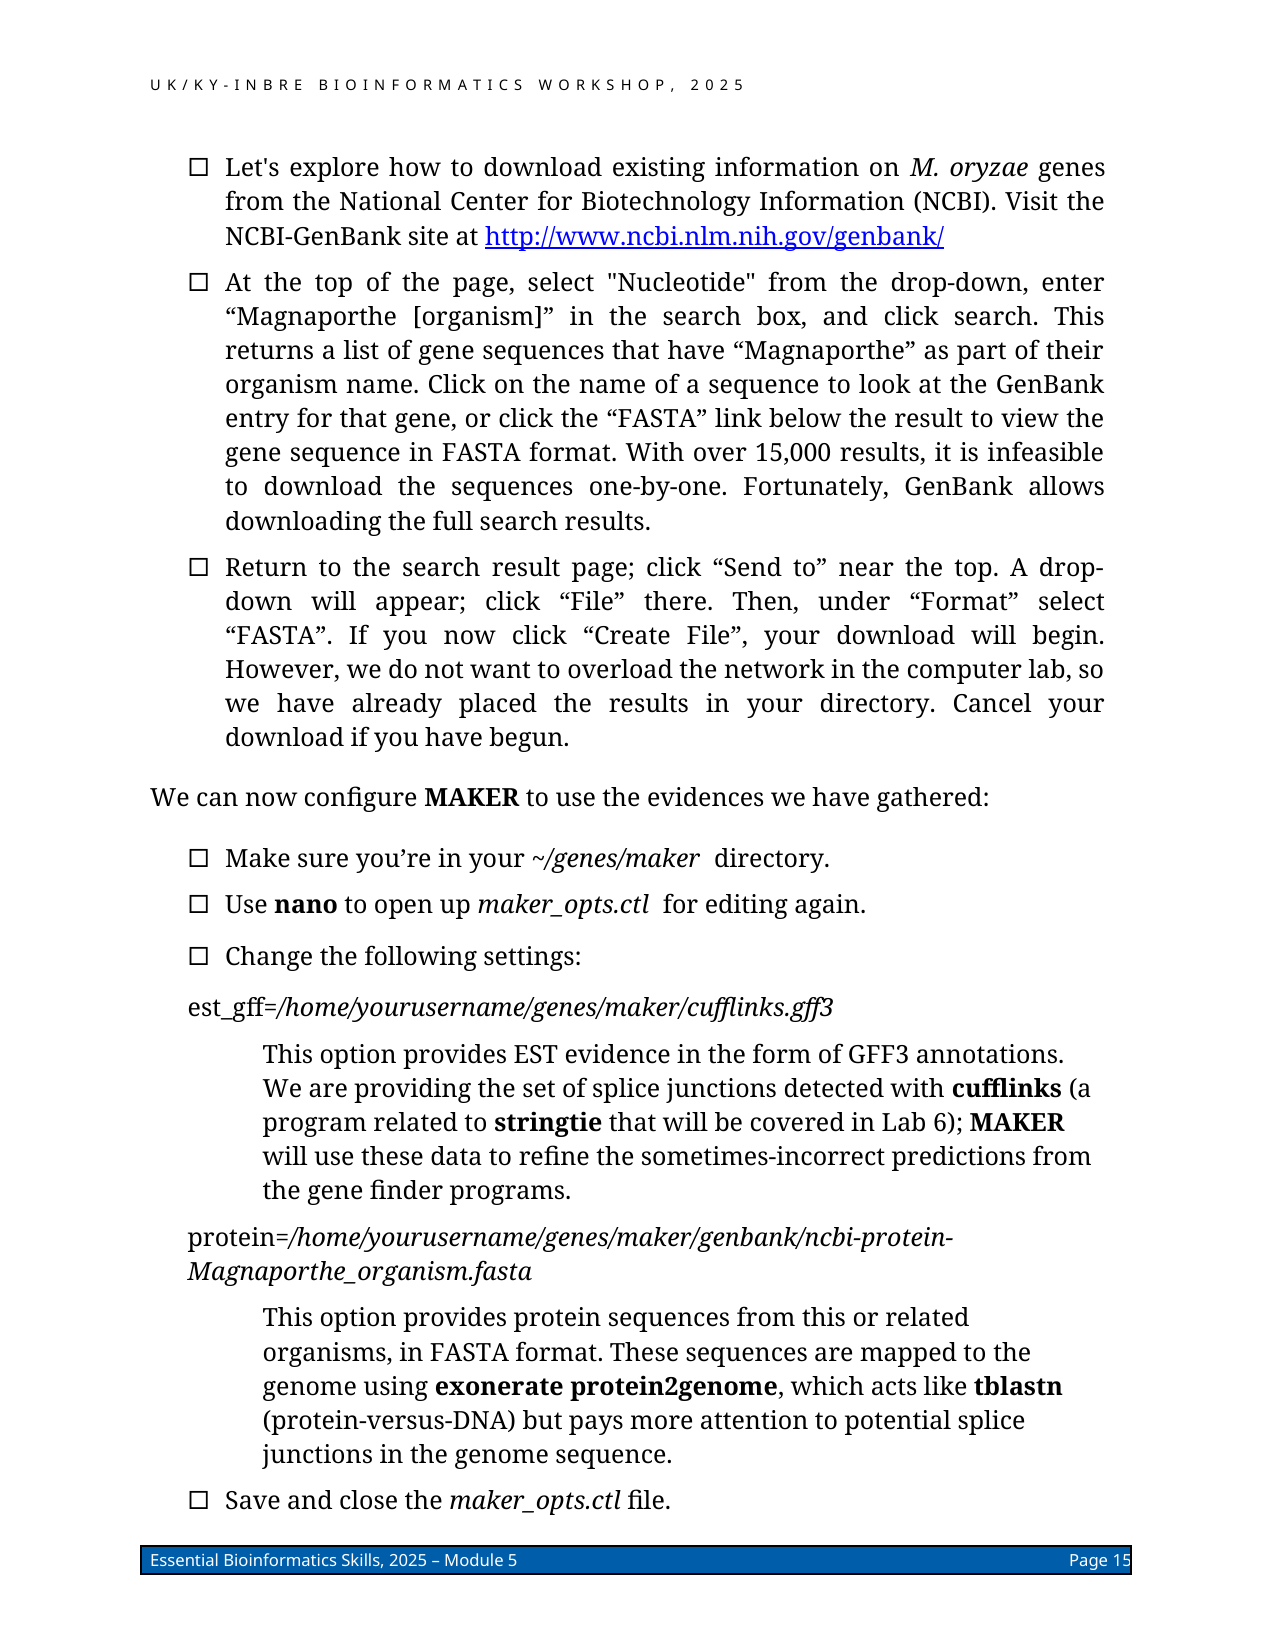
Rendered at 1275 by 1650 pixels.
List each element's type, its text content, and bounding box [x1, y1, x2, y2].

text We can now configure MAKER to use the evidences we have gathered: [142, 768, 1114, 827]
list Let's explore how to download existing information on M. oryzae genes from the National Center for Biotechnology Information (NCBI). Visit the NCBI-GenBank site at http://www.ncbi.nlm.nih.gov/genbank/ [187, 150, 1106, 252]
text est_gff=/home/yourusername/genes/maker/cufflinks.gff3 [187, 990, 1106, 1024]
list Use nano to open up maker_opts.ctl for editing again. [187, 887, 1106, 921]
text protein=/home/yourusername/genes/maker/genbank/ncbi-protein-Magnaporthe_organism.fasta [187, 1219, 1106, 1288]
list Save and close the maker_opts.ctl file. [187, 1483, 1106, 1517]
text This option provides EST evidence in the form of GFF3 annotations. We are providing the set of splice junctions detected with cufflinks (a program related to stringtie that will be covered in Lab 6); MAKER will use these data to refine the sometimes-incorrect predictions from the gene finder programs. [262, 1037, 1106, 1207]
list Change the following settings: [187, 938, 1106, 972]
text This option provides protein sequences from this or related organisms, in FASTA format. These sequences are mapped to the genome using exonerate protein2genome, which acts like tblastn (protein-versus-DNA) but pays more attention to potential splice junctions in the genome sequence. [262, 1300, 1106, 1470]
list At the top of the page, select "Nucleotide" from the drop-down, enter “Magnaporthe [organism]” in the search box, and click search. This returns a list of gene sequences that have “Magnaporthe” as part of their organism name. Click on the name of a sequence to look at the GenBank entry for that gene, or click the “FASTA” link below the result to view the gene sequence in FASTA format. With over 15,000 results, it is infeasible to download the sequences one-by-one. Fortunately, GenBank allows downloading the full search results. [187, 265, 1106, 537]
list Make sure you’re in your ~/genes/maker directory. [187, 840, 1106, 874]
list Return to the search result page; click “Send to” near the top. A drop-down will appear; click “File” there. Then, under “Format” select “FASTA”. If you now click “Create File”, your download will begin. However, we do not want to overload the network in the computer lab, so we have already placed the results in your directory. Cancel your download if you have begun. [187, 550, 1106, 754]
